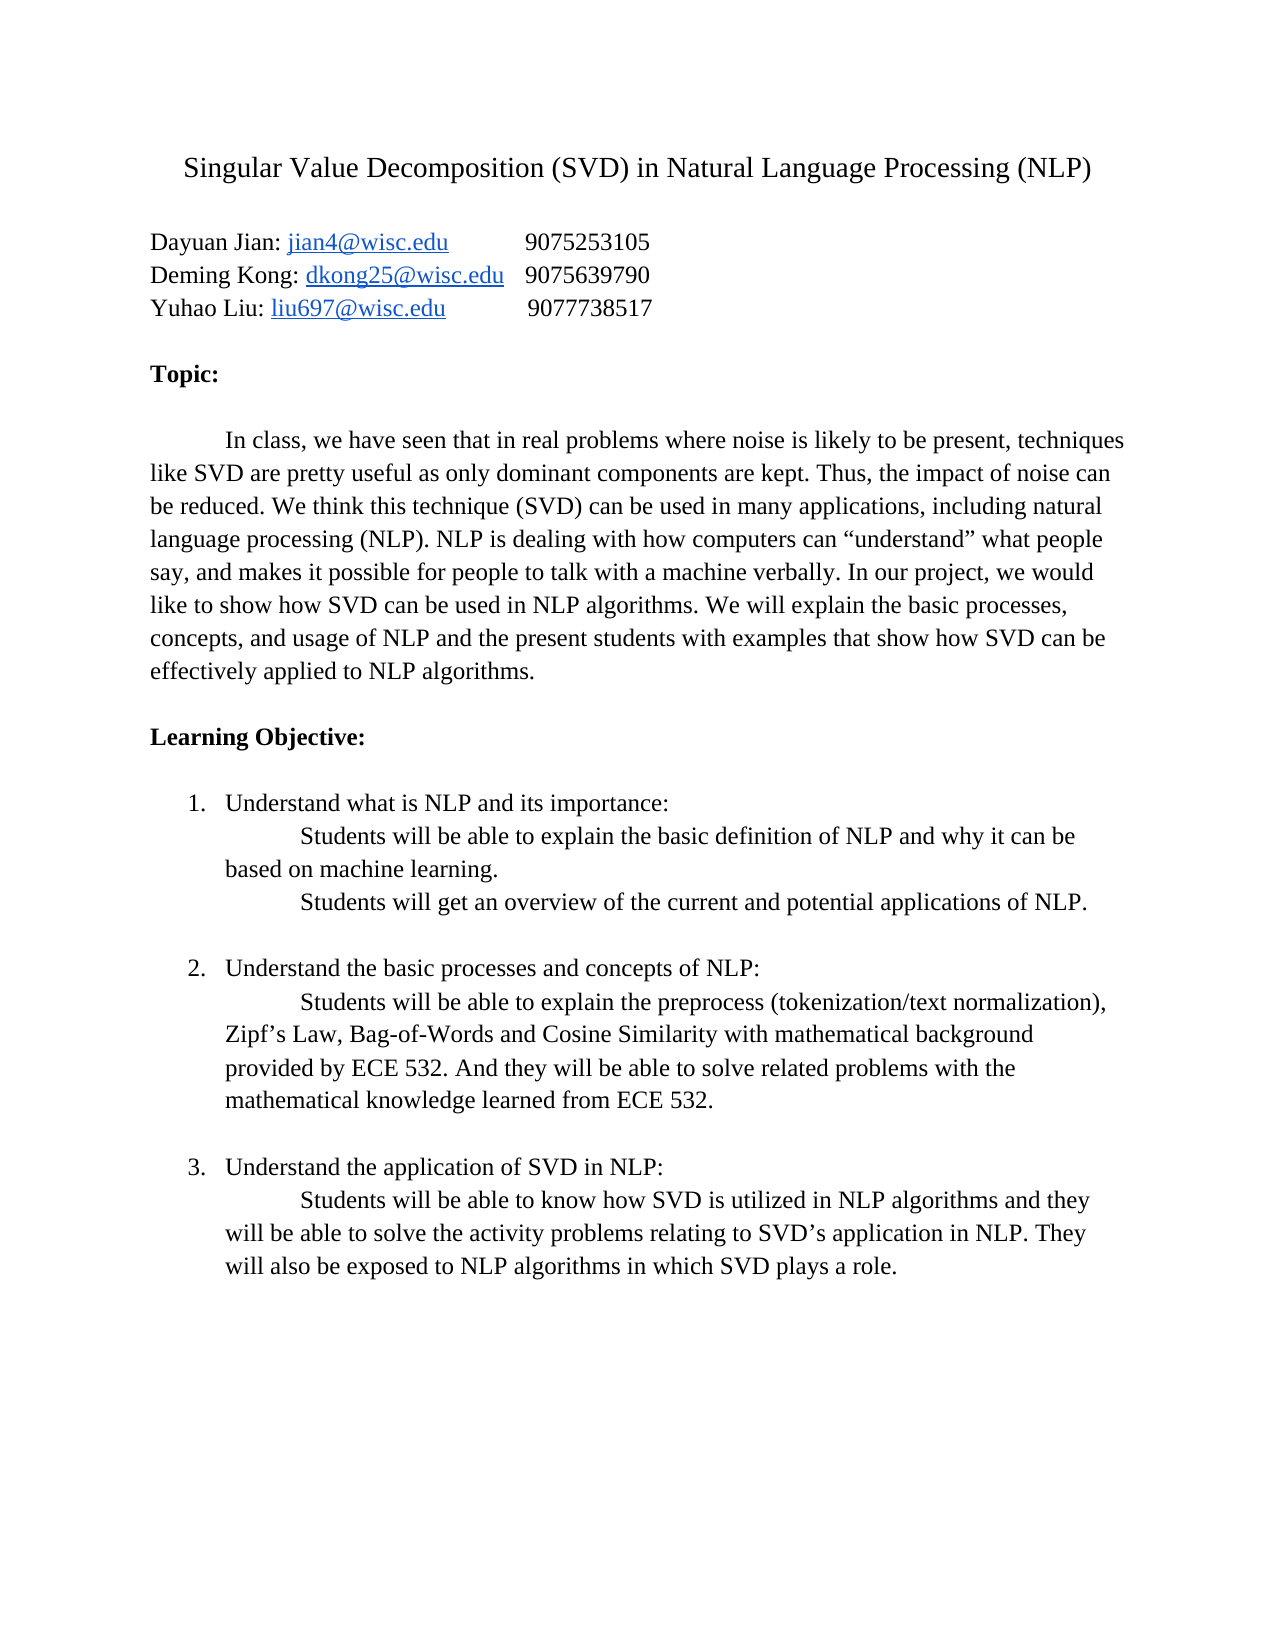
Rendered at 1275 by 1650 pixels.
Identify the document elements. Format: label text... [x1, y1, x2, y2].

text Learning Objective: [150, 722, 1125, 751]
text Students will be able to explain the basic definition of NLP and why it can be based on machine learning. [225, 821, 1125, 883]
text Topic: [150, 359, 1125, 388]
list Understand the application of SVD in NLP: [187, 1152, 1125, 1180]
text Deming Kong: dkong25@wisc.edu 9075639790 [150, 260, 1125, 289]
text Yuhao Liu: liu697@wisc.edu 9077738517 [150, 293, 1125, 322]
text Students will be able to know how SVD is utilized in NLP algorithms and they will be able to solve the activity problems relating to SVD’s application in NLP. They will also be exposed to NLP algorithms in which SVD plays a role. [225, 1185, 1125, 1279]
text Students will be able to explain the preprocess (tokenization/text normalization), Zipf’s Law, Bag-of-Words and Cosine Similarity with mathematical background provided by ECE 532. And they will be able to solve related problems with the mathematical knowledge learned from ECE 532. [225, 987, 1125, 1114]
list Understand the basic processes and concepts of NLP: [187, 953, 1125, 982]
text Dayuan Jian: jian4@wisc.edu 9075253105 [150, 227, 1125, 256]
text In class, we have seen that in real problems where noise is likely to be present, techniques like SVD are pretty useful as only dominant components are kept. Thus, the impact of noise can be reduced. We think this technique (SVD) can be used in many applications, including natural language processing (NLP). NLP is dealing with how computers can “understand” what people say, and makes it possible for people to talk with a machine verbally. In our project, we would like to show how SVD can be used in NLP algorithms. We will explain the basic processes, concepts, and usage of NLP and the present students with examples that show how SVD can be effectively applied to NLP algorithms. [150, 425, 1125, 685]
text Singular Value Decomposition (SVD) in Natural Language Processing (NLP) [150, 150, 1125, 183]
text Students will get an overview of the current and potential applications of NLP. [225, 887, 1125, 916]
list Understand what is NLP and its importance: [187, 788, 1125, 817]
